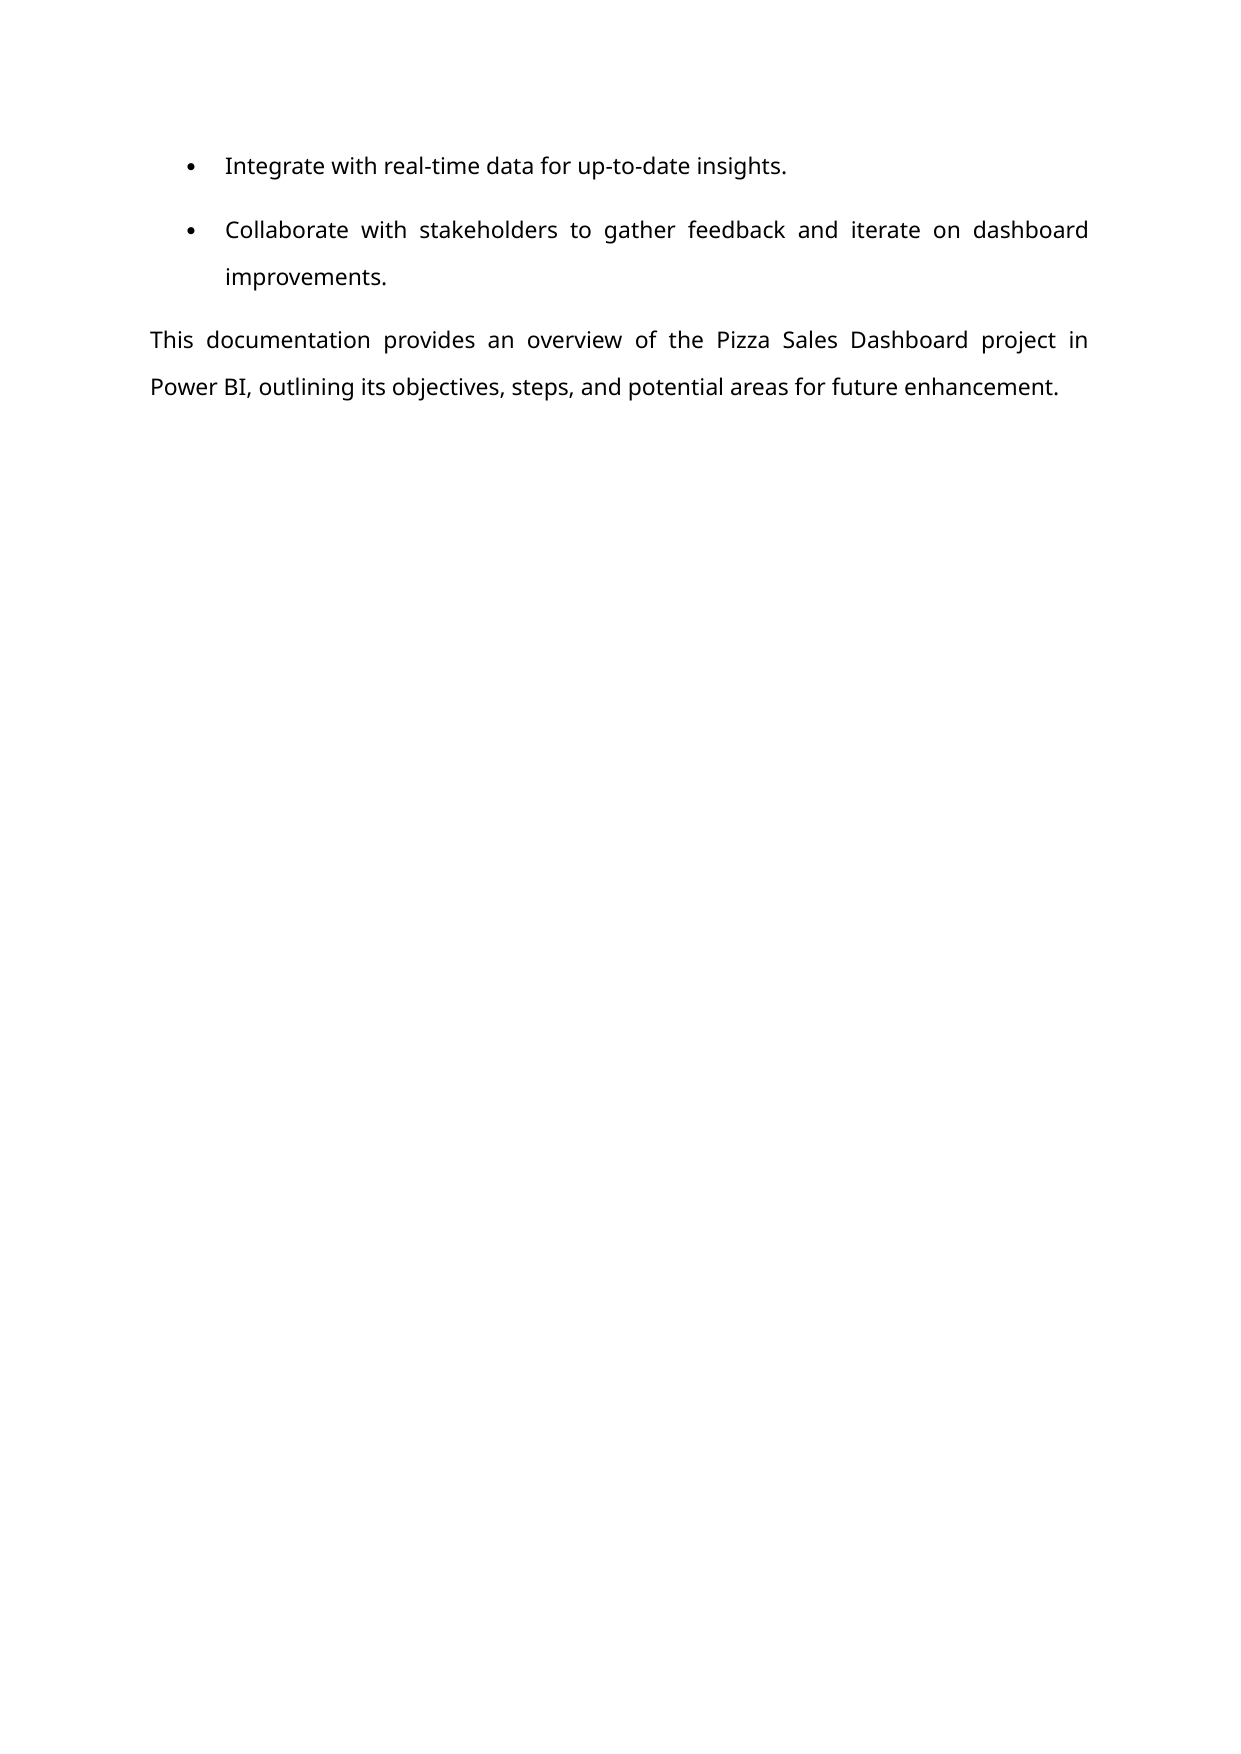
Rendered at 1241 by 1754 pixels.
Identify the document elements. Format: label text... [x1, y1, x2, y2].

text This documentation provides an overview of the Pizza Sales Dashboard project in Power BI, outlining its objectives, steps, and potential areas for future enhancement. [150, 324, 1090, 402]
list Integrate with real-time data for up-to-date insights. [187, 150, 1090, 181]
list Collaborate with stakeholders to gather feedback and iterate on dashboard improvements. [187, 213, 1090, 292]
